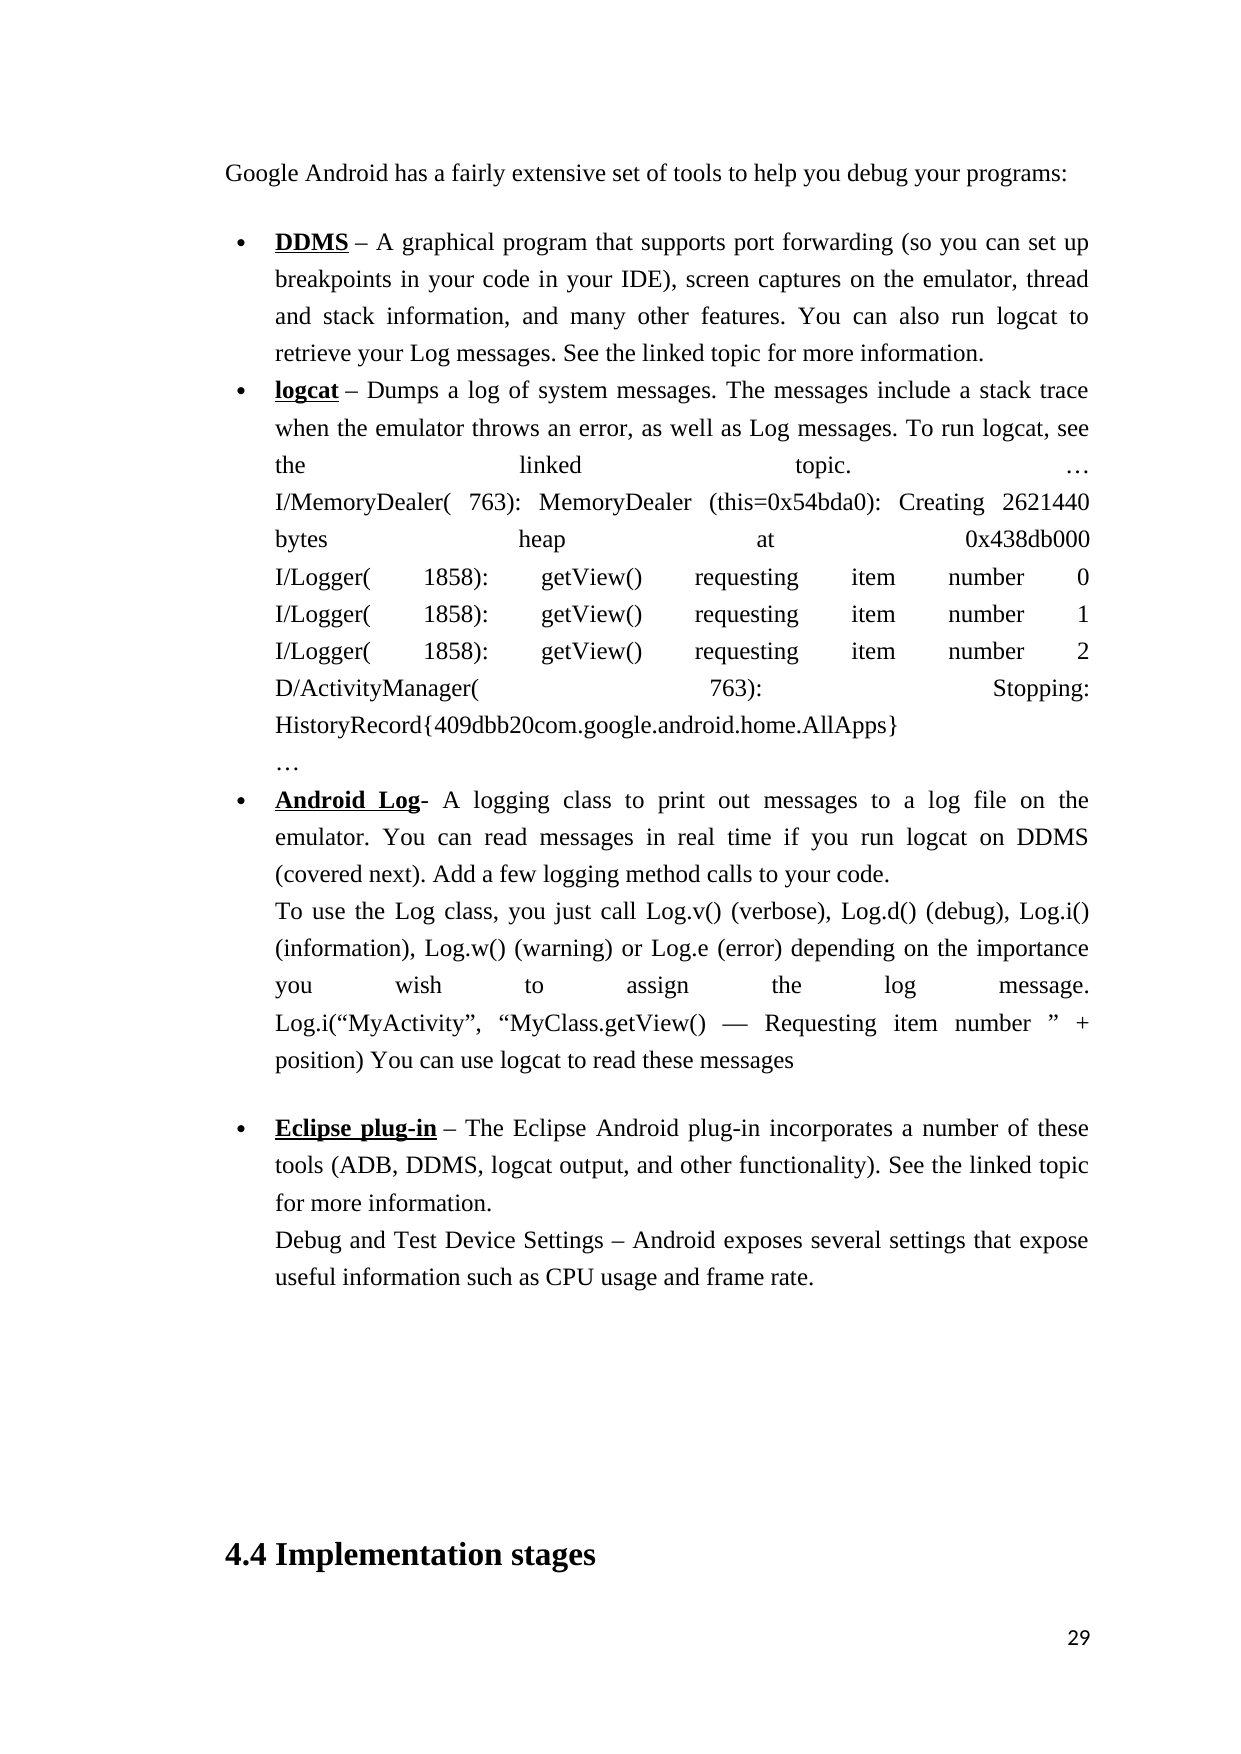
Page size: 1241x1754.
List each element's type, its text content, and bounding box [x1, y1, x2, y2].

text Debug and Test Device Settings – Android exposes several settings that expose useful information such as CPU usage and frame rate. [275, 1217, 1090, 1291]
list Eclipse plug-in – The Eclipse Android plug-in incorporates a number of these tools (ADB, DDMS, logcat output, and other functionality). See the linked topic for more information. [237, 1105, 1090, 1217]
text Google Android has a fairly extensive set of tools to help you debug your programs: [225, 150, 1090, 187]
text To use the Log class, you just call Log.v() (verbose), Log.d() (debug), Log.i() (information), Log.w() (warning) or Log.e (error) depending on the importance you wish to assign the log message. Log.i(“MyActivity”, “MyClass.getView() — Requesting item number ” + position) You can use logcat to read these messages [275, 888, 1090, 1074]
text 4.4 Implementation stages [225, 1534, 1090, 1573]
list DDMS – A graphical program that supports port forwarding (so you can set up breakpoints in your code in your IDE), screen captures on the emulator, thread and stack information, and many other features. You can also run logcat to retrieve your Log messages. See the linked topic for more information. [237, 218, 1090, 367]
list Android Log- A logging class to print out messages to a log file on the emulator. You can read messages in real time if you run logcat on DDMS (covered next). Add a few logging method calls to your code. [237, 776, 1090, 888]
list logcat – Dumps a log of system messages. The messages include a stack trace when the emulator throws an error, as well as Log messages. To run logcat, see the linked topic. … I/MemoryDealer( 763): MemoryDealer (this=0x54bda0): Creating 2621440 bytes heap at 0x438db000 I/Logger( 1858): getView() requesting item number 0 I/Logger( 1858): getView() requesting item number 1 I/Logger( 1858): getView() requesting item number 2 D/ActivityManager( 763): Stopping: HistoryRecord{409dbb20com.google.android.home.AllApps} … [237, 367, 1090, 776]
